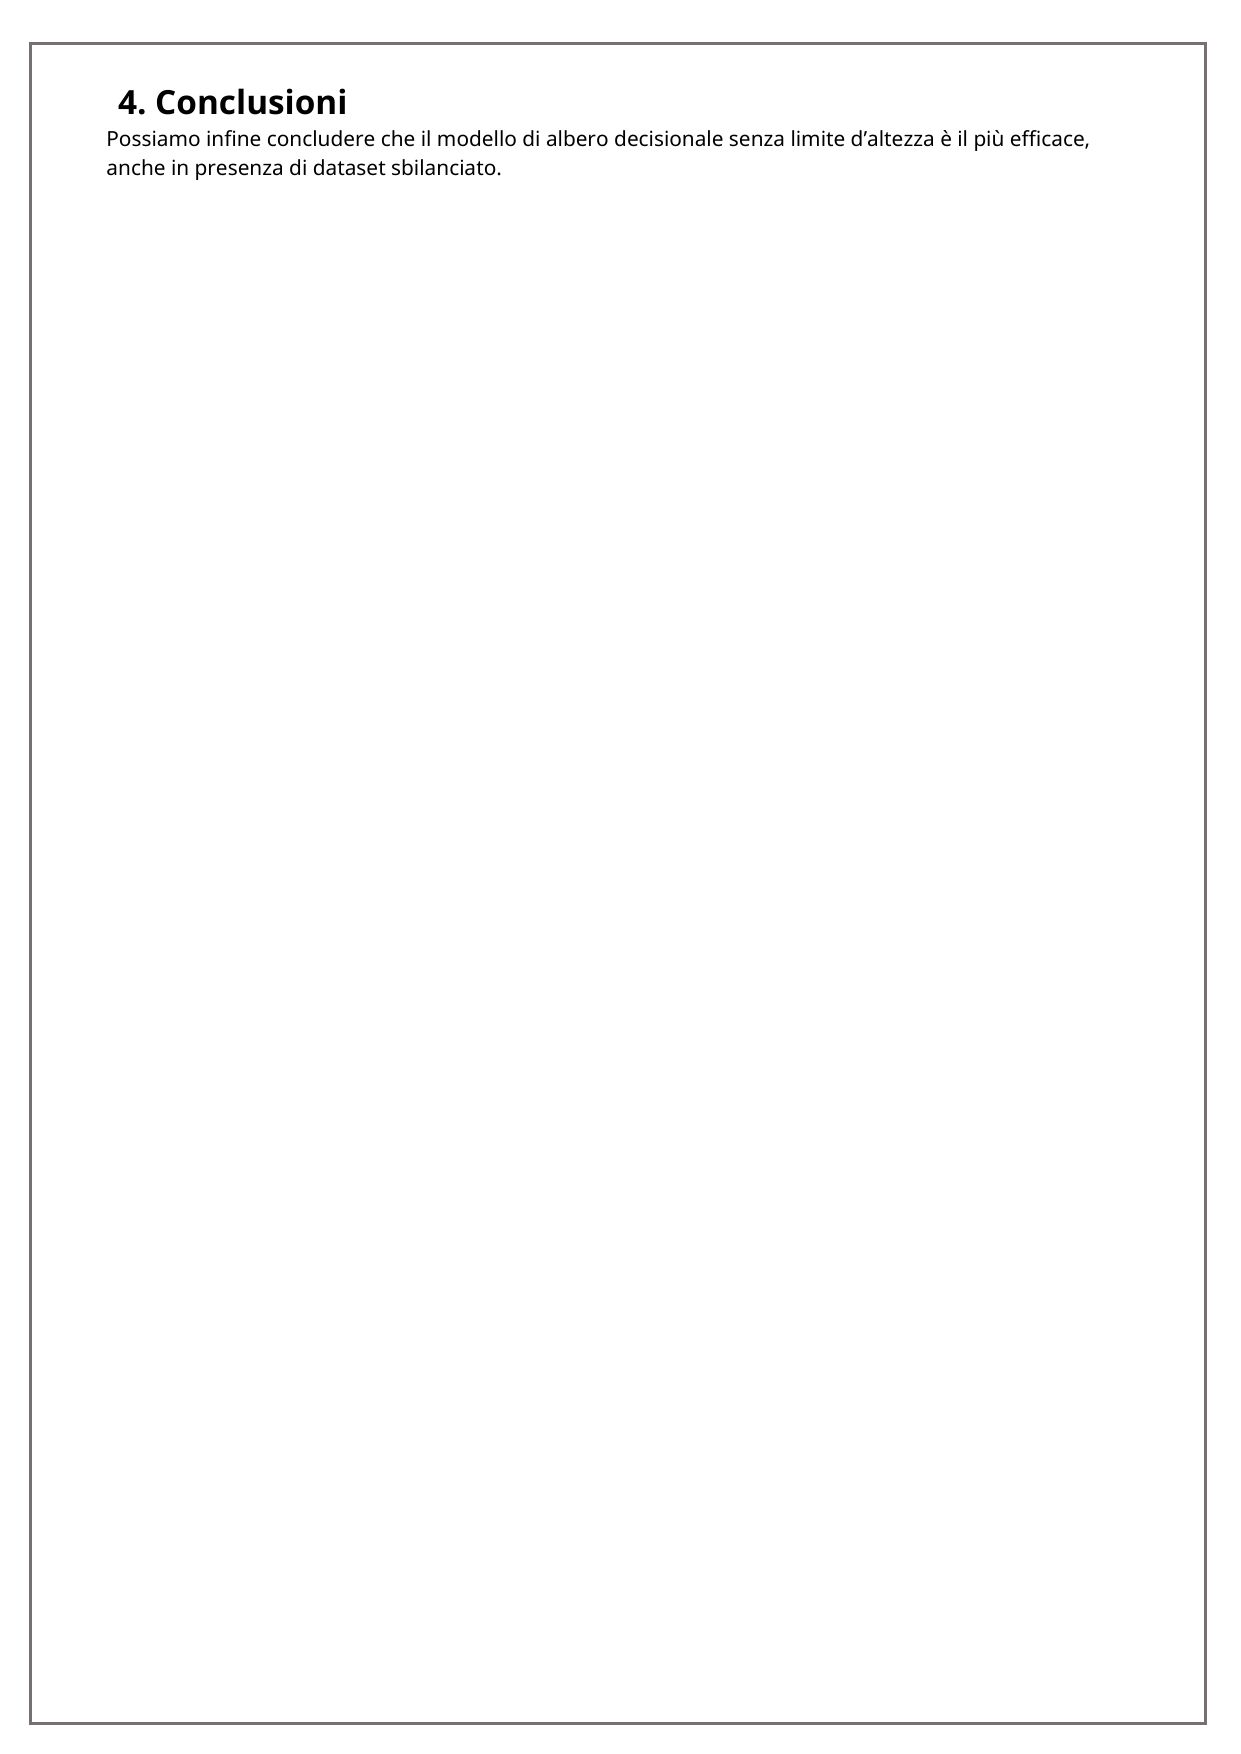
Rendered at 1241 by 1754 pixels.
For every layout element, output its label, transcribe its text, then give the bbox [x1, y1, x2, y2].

text Possiamo infine concludere che il modello di albero decisionale senza limite d’altezza è il più efficace, anche in presenza di dataset sbilanciato. [106, 124, 1142, 181]
subtitle 4. Conclusioni [118, 79, 1142, 124]
